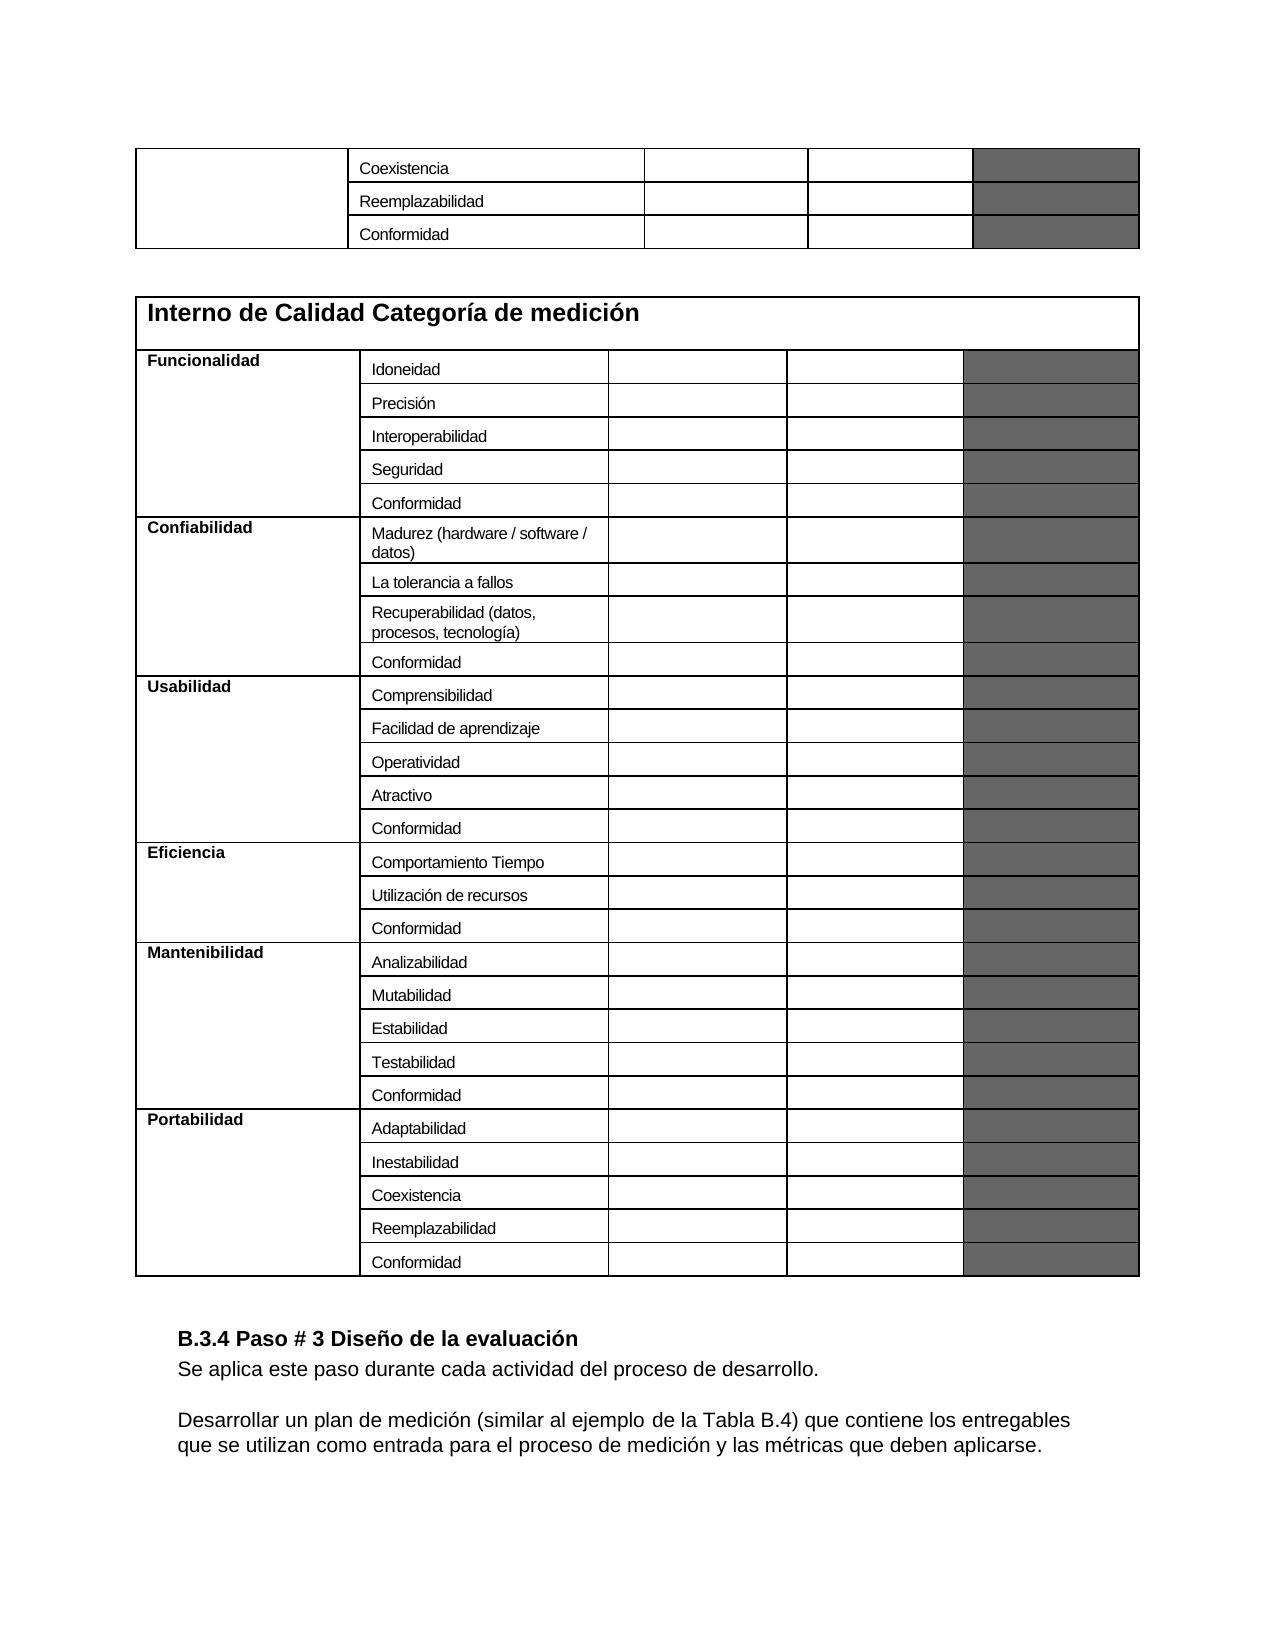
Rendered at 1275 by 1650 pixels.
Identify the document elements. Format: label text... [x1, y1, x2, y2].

text Desarrollar un plan de medición (similar al ejemplo de la Tabla B.4) que contiene los entregables que se utilizan como entrada para el proceso de medición y las métricas que deben aplicarse. [177, 1404, 1098, 1456]
table_cell [964, 1143, 1138, 1175]
table_cell [609, 484, 786, 516]
table_cell [609, 1010, 786, 1042]
table_cell Idoneidad [361, 351, 608, 383]
table_cell [609, 1077, 786, 1108]
table_cell [788, 743, 963, 775]
table_cell [964, 351, 1138, 383]
table_cell [964, 677, 1138, 708]
table_cell [964, 810, 1138, 842]
table_cell Portabilidad [137, 1110, 359, 1275]
table_cell [609, 810, 786, 842]
table_cell [964, 564, 1138, 595]
table_cell [609, 1143, 786, 1175]
table_cell [788, 484, 963, 516]
table_cell Confiabilidad [137, 518, 359, 675]
table_cell [788, 351, 963, 383]
table_cell [609, 1110, 786, 1142]
table_cell [964, 877, 1138, 908]
table_cell Conformidad [361, 1243, 608, 1275]
table_cell [964, 384, 1138, 416]
table_cell [788, 418, 963, 449]
table_cell Usabilidad [137, 677, 359, 842]
table_cell [645, 183, 807, 214]
table_cell [964, 1110, 1138, 1142]
table_cell [609, 1177, 786, 1208]
table_cell Operatividad [361, 743, 608, 775]
table_cell Mutabilidad [361, 977, 608, 1008]
table_cell Recuperabilidad (datos, procesos, tecnología) [361, 597, 608, 642]
table_cell [609, 1210, 786, 1242]
table_cell [964, 943, 1138, 975]
table_cell [788, 1210, 963, 1242]
table_cell Eficiencia [137, 843, 359, 942]
table_cell Analizabilidad [361, 943, 608, 975]
table_cell [974, 216, 1138, 248]
table_cell [964, 1243, 1138, 1275]
table_cell [788, 843, 963, 875]
table_cell Estabilidad [361, 1010, 608, 1042]
table_cell [788, 1143, 963, 1175]
table_cell [964, 843, 1138, 875]
table_cell [788, 777, 963, 808]
table_cell Funcionalidad [137, 351, 359, 516]
table_cell [788, 1077, 963, 1108]
table_cell [609, 451, 786, 483]
table_cell [788, 977, 963, 1008]
text Se aplica este paso durante cada actividad del proceso de desarrollo. [177, 1357, 1098, 1381]
table_cell Conformidad [361, 1077, 608, 1108]
table_cell Reemplazabilidad [349, 183, 644, 214]
table_cell Mantenibilidad [137, 943, 359, 1108]
table_cell Madurez (hardware / software / datos) [361, 518, 608, 562]
table_cell [964, 484, 1138, 516]
table_cell [809, 149, 972, 181]
table_cell [788, 677, 963, 708]
table_cell [964, 518, 1138, 562]
table_cell [609, 643, 786, 675]
table_cell [964, 451, 1138, 483]
table_cell Conformidad [361, 810, 608, 842]
table_cell Reemplazabilidad [361, 1210, 608, 1242]
table_cell Precisión [361, 384, 608, 416]
table_cell Adaptabilidad [361, 1110, 608, 1142]
table_cell [609, 777, 786, 808]
table_cell [788, 943, 963, 975]
table_cell [788, 1110, 963, 1142]
table_cell [788, 643, 963, 675]
table_cell [609, 564, 786, 595]
table_cell [788, 810, 963, 842]
table_cell [609, 351, 786, 383]
table_cell [964, 1210, 1138, 1242]
table_cell [645, 149, 807, 181]
table_cell [609, 843, 786, 875]
table_cell [788, 1010, 963, 1042]
table_cell [974, 183, 1138, 214]
table_cell [964, 418, 1138, 449]
table_cell Interoperabilidad [361, 418, 608, 449]
table_cell [964, 643, 1138, 675]
table_cell Inestabilidad [361, 1143, 608, 1175]
table_cell [788, 518, 963, 562]
table_cell Conformidad [349, 216, 644, 248]
table_cell [609, 910, 786, 942]
table_cell [788, 451, 963, 483]
table_cell [788, 597, 963, 642]
table_cell [964, 743, 1138, 775]
table_cell [609, 877, 786, 908]
table_cell [788, 1043, 963, 1075]
table_cell [788, 710, 963, 742]
table_cell [609, 977, 786, 1008]
text B.3.4 Paso # 3 Diseño de la evaluación [177, 1325, 1098, 1351]
table_header Interno de Calidad Categoría de medición [137, 298, 1138, 349]
table_cell Comprensibilidad [361, 677, 608, 708]
table_cell [609, 743, 786, 775]
table_cell Comportamiento Tiempo [361, 843, 608, 875]
table_cell [788, 1243, 963, 1275]
table_cell [609, 1243, 786, 1275]
table_cell [964, 1010, 1138, 1042]
table_cell [974, 149, 1138, 181]
table_cell [964, 1177, 1138, 1208]
table_cell [788, 384, 963, 416]
table_cell Coexistencia [349, 149, 644, 181]
table_cell [964, 1077, 1138, 1108]
table_cell [788, 877, 963, 908]
table_cell Conformidad [361, 910, 608, 942]
table_cell [609, 597, 786, 642]
table_cell [964, 597, 1138, 642]
table_cell [964, 710, 1138, 742]
table_cell La tolerancia a fallos [361, 564, 608, 595]
table_cell [788, 1177, 963, 1208]
table_cell [809, 183, 972, 214]
table_cell [964, 910, 1138, 942]
table_cell [964, 777, 1138, 808]
table_cell Coexistencia [361, 1177, 608, 1208]
table_cell Testabilidad [361, 1043, 608, 1075]
table_cell [609, 418, 786, 449]
table_cell [964, 1043, 1138, 1075]
table_cell [609, 710, 786, 742]
table_cell [964, 977, 1138, 1008]
table_cell [788, 910, 963, 942]
table_cell [609, 384, 786, 416]
table_cell [609, 1043, 786, 1075]
table_cell [609, 943, 786, 975]
table_cell [609, 518, 786, 562]
table_cell Seguridad [361, 451, 608, 483]
table_cell Conformidad [361, 484, 608, 516]
table_cell Conformidad [361, 643, 608, 675]
table_cell Utilización de recursos [361, 877, 608, 908]
table_cell Facilidad de aprendizaje [361, 710, 608, 742]
table_cell [609, 677, 786, 708]
table_cell [788, 564, 963, 595]
table_cell [645, 216, 807, 248]
table_cell [809, 216, 972, 248]
table_cell Atractivo [361, 777, 608, 808]
